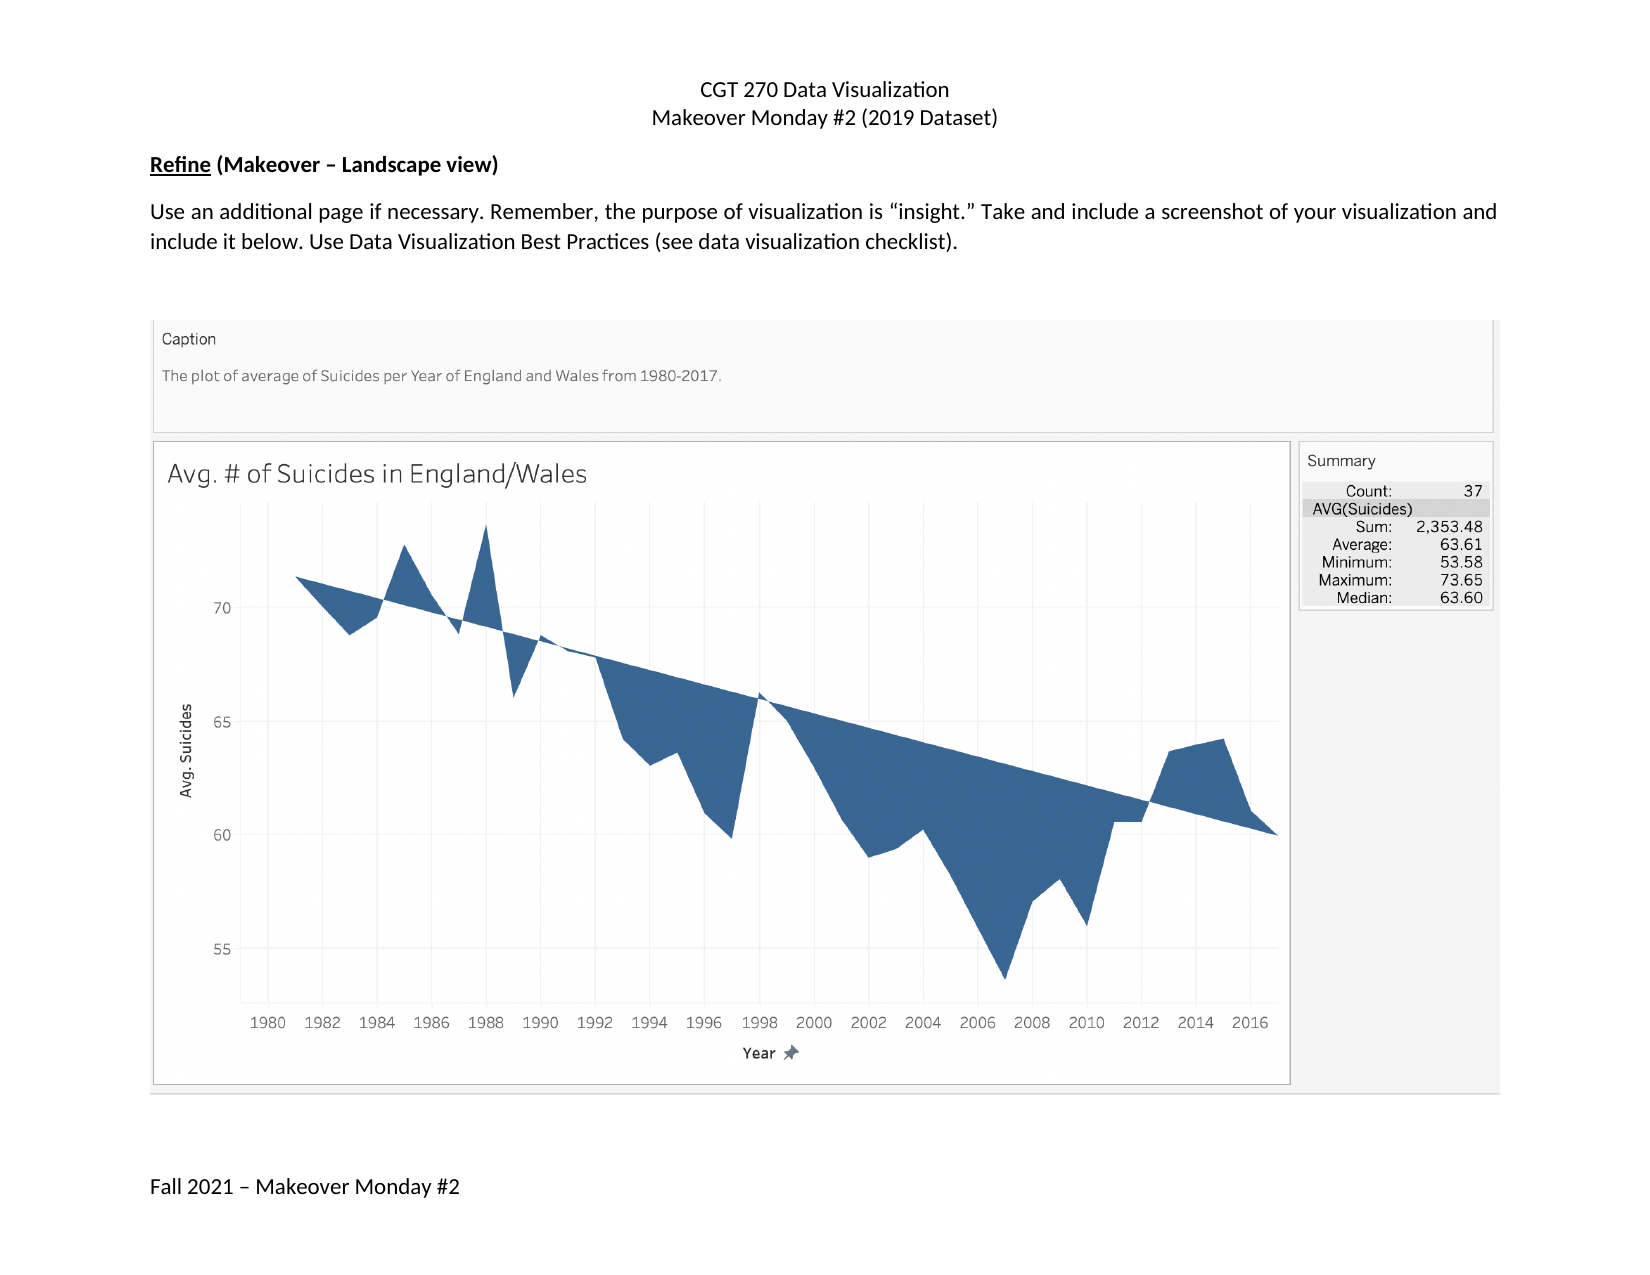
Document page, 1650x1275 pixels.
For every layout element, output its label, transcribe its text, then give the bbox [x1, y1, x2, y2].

text Refine (Makeover – Landscape view) [150, 150, 1500, 178]
text Use an additional page if necessary. Remember, the purpose of visualization is “insight.” Take and include a screenshot of your visualization and include it below. Use Data Visualization Best Practices (see data visualization checklist). [150, 197, 1500, 255]
picture [150, 320, 1500, 1095]
